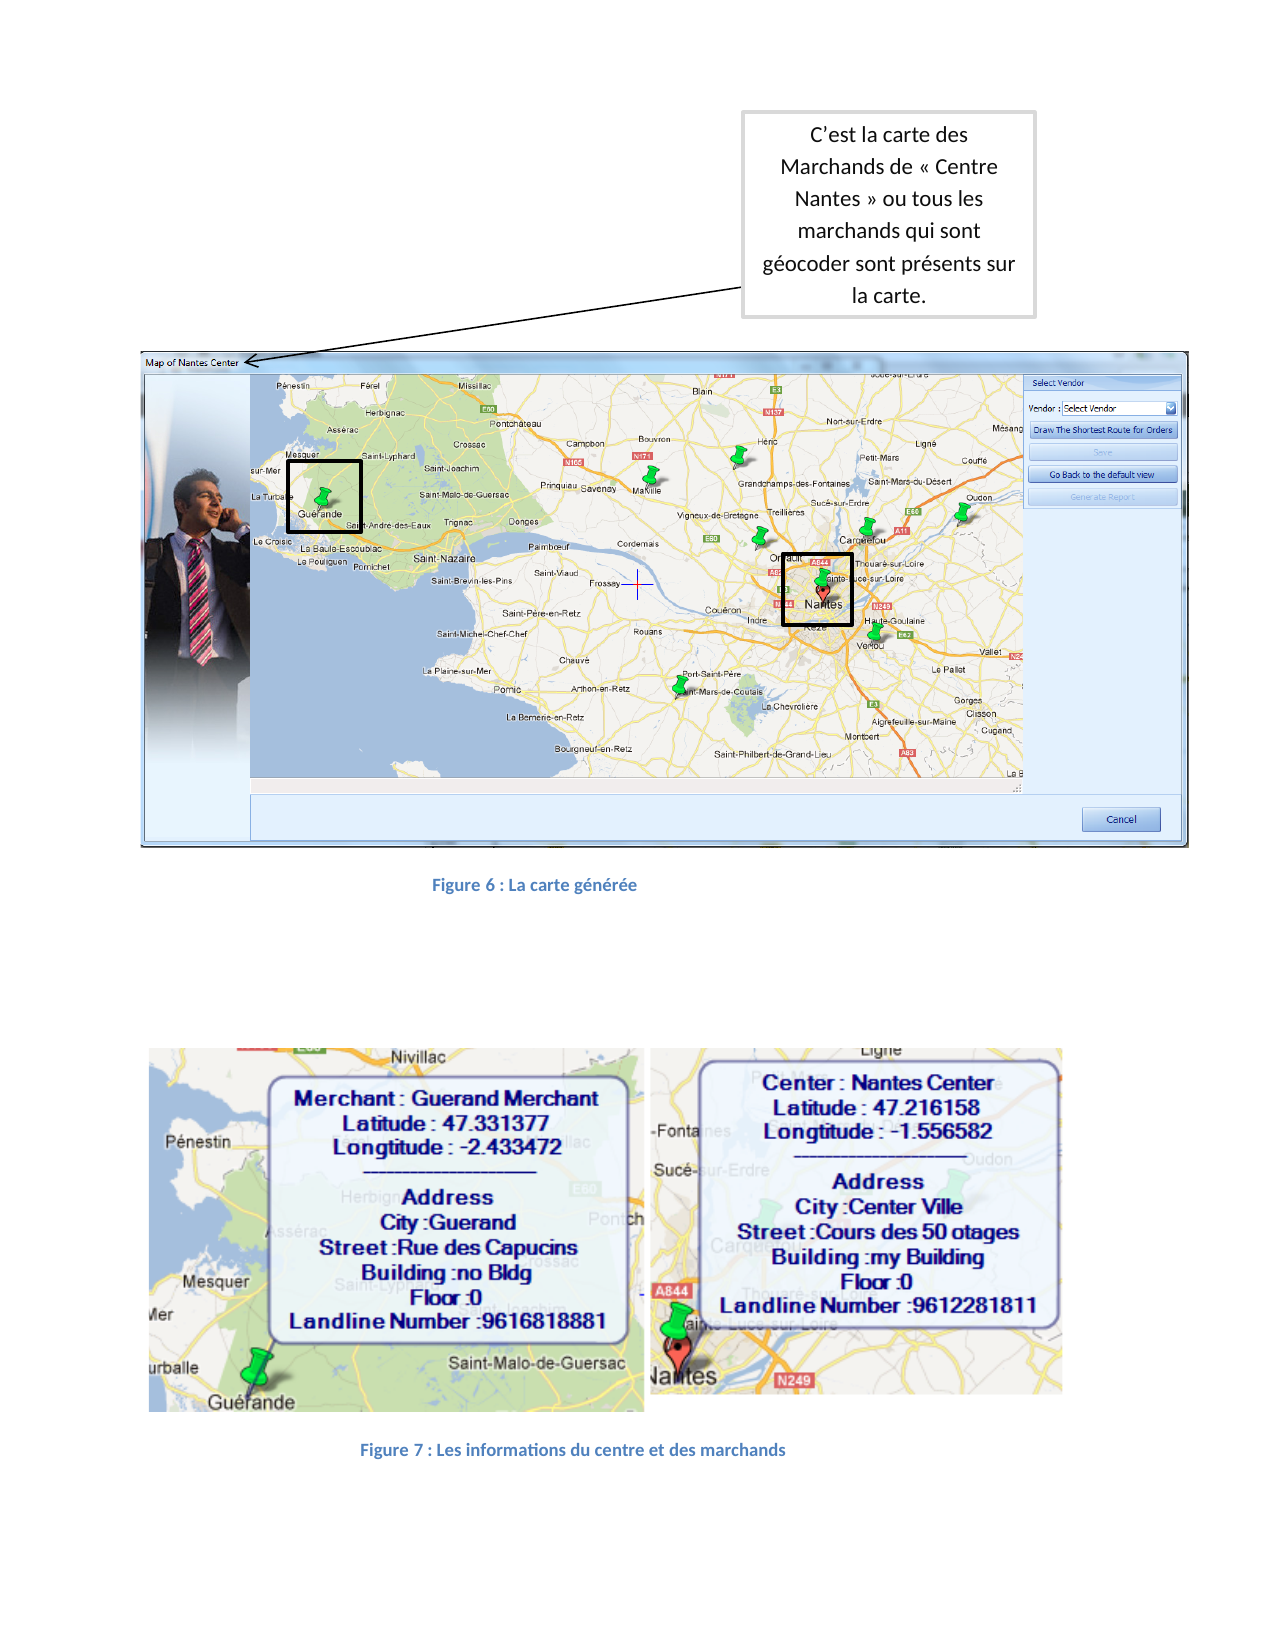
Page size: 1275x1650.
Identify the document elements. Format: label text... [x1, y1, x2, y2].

picture [140, 351, 1189, 848]
text Figure 6 : La carte générée [141, 873, 1125, 896]
picture [148, 1048, 1085, 1412]
text Figure 7 : Les informations du centre et des marchands [141, 1438, 1125, 1461]
